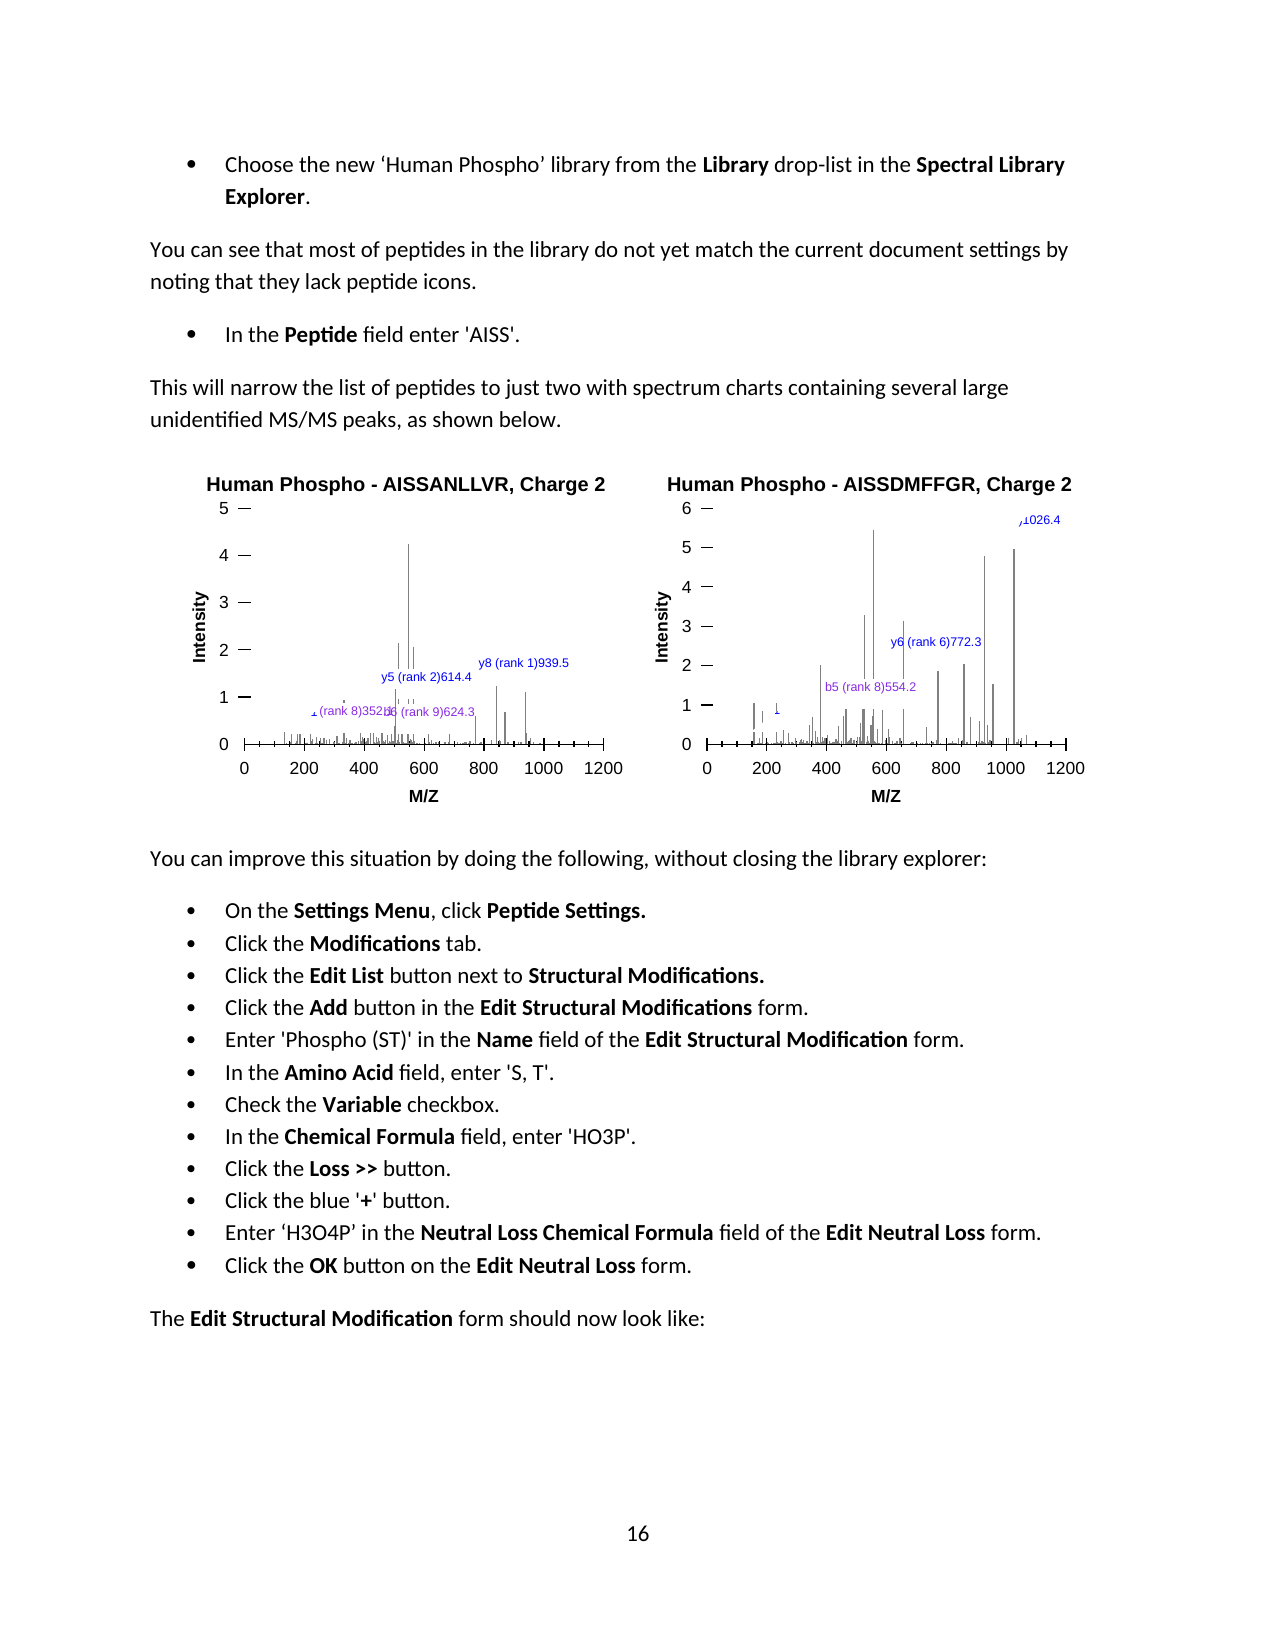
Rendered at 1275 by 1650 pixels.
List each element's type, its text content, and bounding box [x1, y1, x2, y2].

list In the Chemical Formula field, enter 'HO3P'. [187, 1122, 1125, 1150]
text You can see that most of peptides in the library do not yet match the current document settings by noting that they lack peptide icons. [150, 235, 1125, 295]
list Enter 'Phospho (ST)' in the Name field of the Edit Structural Modification form. [187, 1025, 1125, 1053]
list In the Peptide field enter 'AISS'. [187, 320, 1125, 348]
text This will narrow the list of peptides to just two with spectrum charts containing several large unidentified MS/MS peaks, as shown below. [150, 373, 1125, 434]
list Check the Variable checkbox. [187, 1090, 1125, 1118]
text The Edit Structural Modification form should now look like: [150, 1304, 1125, 1332]
list Click the Edit List button next to Structural Modifications. [187, 961, 1125, 989]
list Click the Add button in the Edit Structural Modifications form. [187, 993, 1125, 1021]
list Enter ‘H3O4P’ in the Neutral Loss Chemical Formula field of the Edit Neutral Loss form. [187, 1218, 1125, 1247]
list Choose the new ‘Human Phospho’ library from the Library drop-list in the Spectral Library Explorer. [187, 150, 1125, 210]
list Click the Loss >> button. [187, 1154, 1125, 1182]
list In the Amino Acid field, enter 'S, T'. [187, 1058, 1125, 1086]
list Click the Modifications tab. [187, 929, 1125, 957]
text You can improve this situation by doing the following, without closing the library explorer: [150, 844, 1125, 872]
list On the Settings Menu, click Peptide Settings. [187, 897, 1125, 925]
list Click the OK button on the Edit Neutral Loss form. [187, 1251, 1125, 1279]
list Click the blue '+' button. [187, 1186, 1125, 1214]
